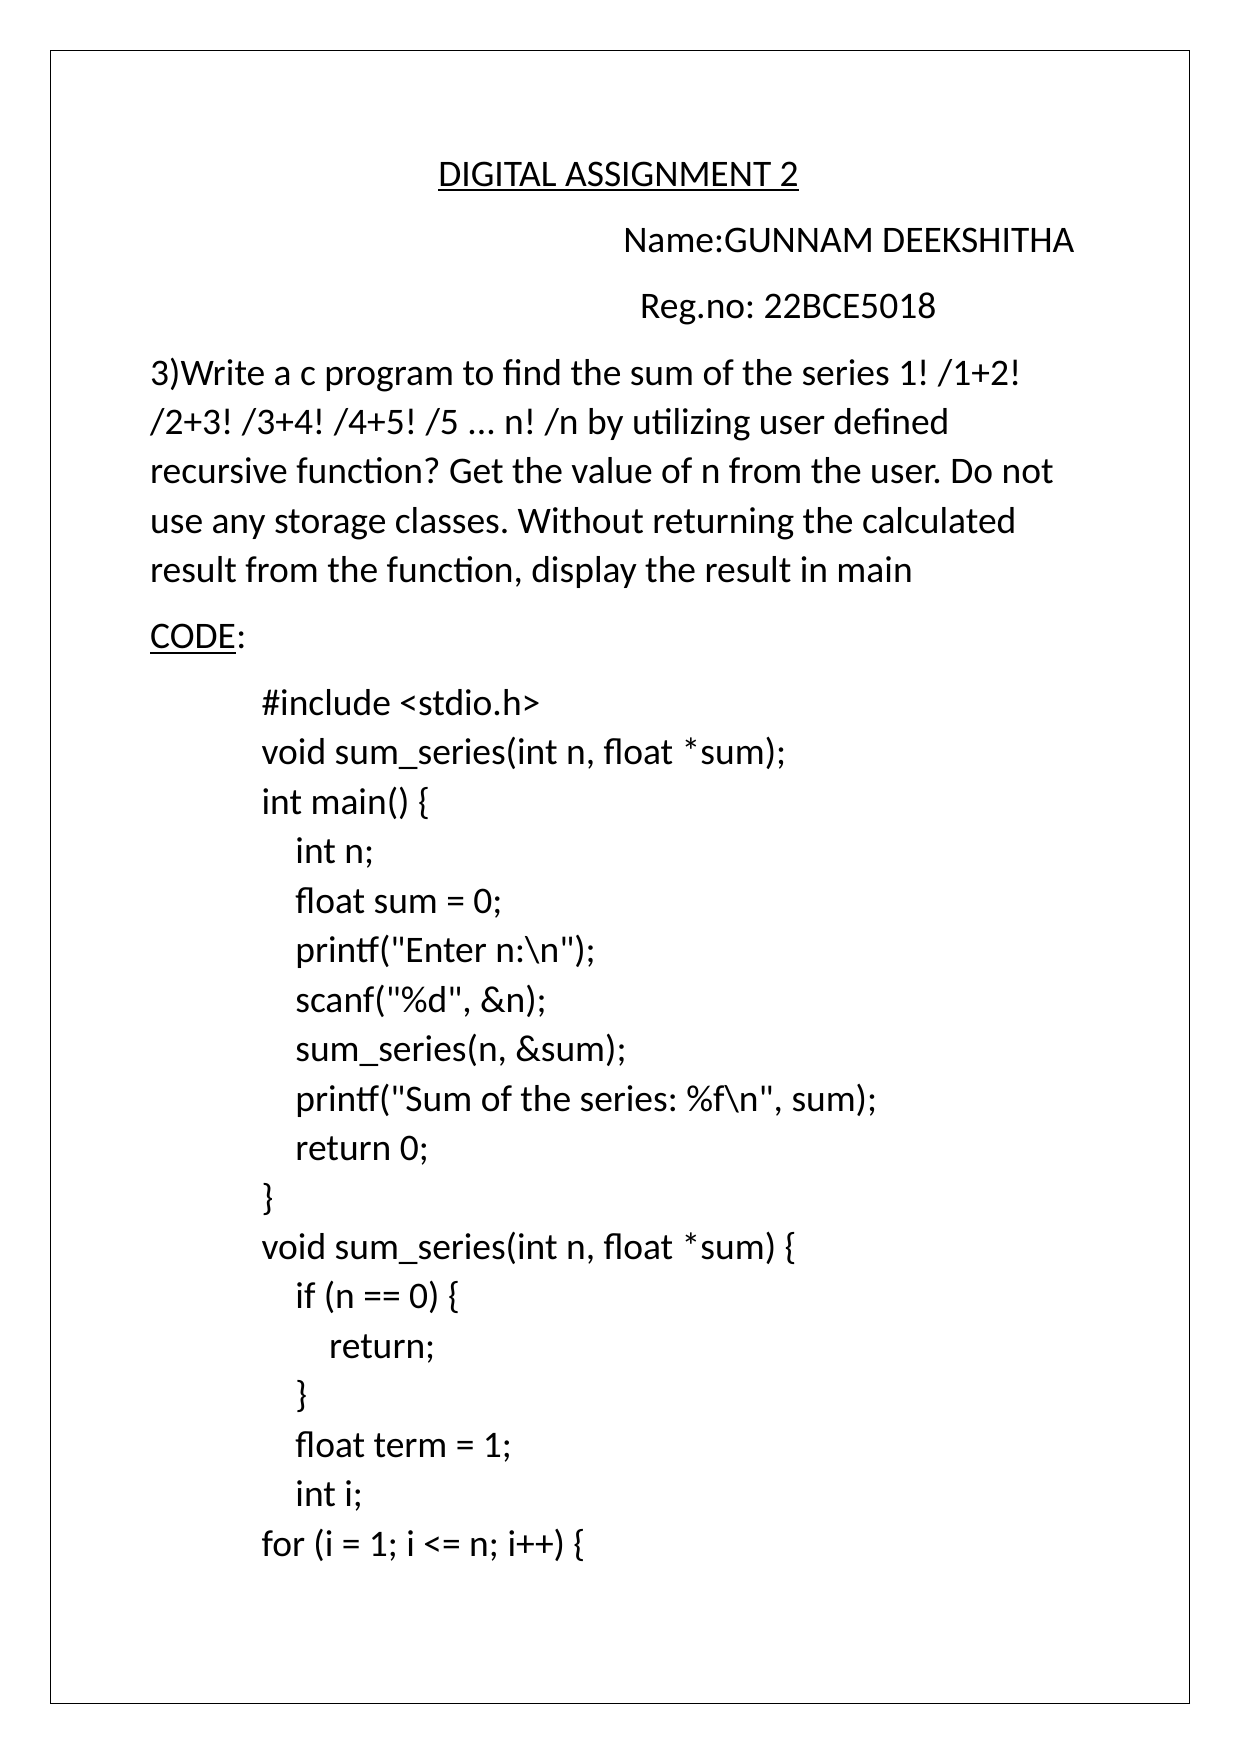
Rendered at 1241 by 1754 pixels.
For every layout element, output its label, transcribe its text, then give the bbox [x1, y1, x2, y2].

list int main() { [261, 778, 1090, 823]
list void sum_series(int n, float *sum); [261, 728, 1090, 774]
list int n; [261, 827, 1090, 873]
list #include <stdio.h> [261, 679, 1090, 724]
list int i; [261, 1470, 1090, 1516]
list printf("Sum of the series: %f\n", sum); [261, 1074, 1090, 1120]
list } [261, 1173, 1090, 1219]
text DIGITAL ASSIGNMENT 2 [150, 150, 1090, 196]
list float sum = 0; [261, 877, 1090, 922]
list } [261, 1371, 1090, 1417]
text Reg.no: 22BCE5018 [150, 282, 1090, 328]
list for (i = 1; i <= n; i++) { [261, 1520, 1090, 1566]
list printf("Enter n:\n"); [261, 926, 1090, 972]
list float term = 1; [261, 1421, 1090, 1467]
list sum_series(n, &sum); [261, 1025, 1090, 1071]
text Name:GUNNAM DEEKSHITHA [150, 216, 1090, 262]
list scanf("%d", &n); [261, 976, 1090, 1021]
list void sum_series(int n, float *sum) { [261, 1223, 1090, 1269]
list return 0; [261, 1124, 1090, 1170]
text 3)Write a c program to find the sum of the series 1! /1+2! /2+3! /3+4! /4+5! /5 ... n! /n by utilizing user defined recursive function? Get the value of n from the user. Do not use any storage classes. Without returning the calculated result from the function, display the result in main [150, 348, 1090, 592]
list if (n == 0) { [261, 1272, 1090, 1318]
text CODE: [150, 612, 1090, 658]
list return; [261, 1322, 1090, 1368]
